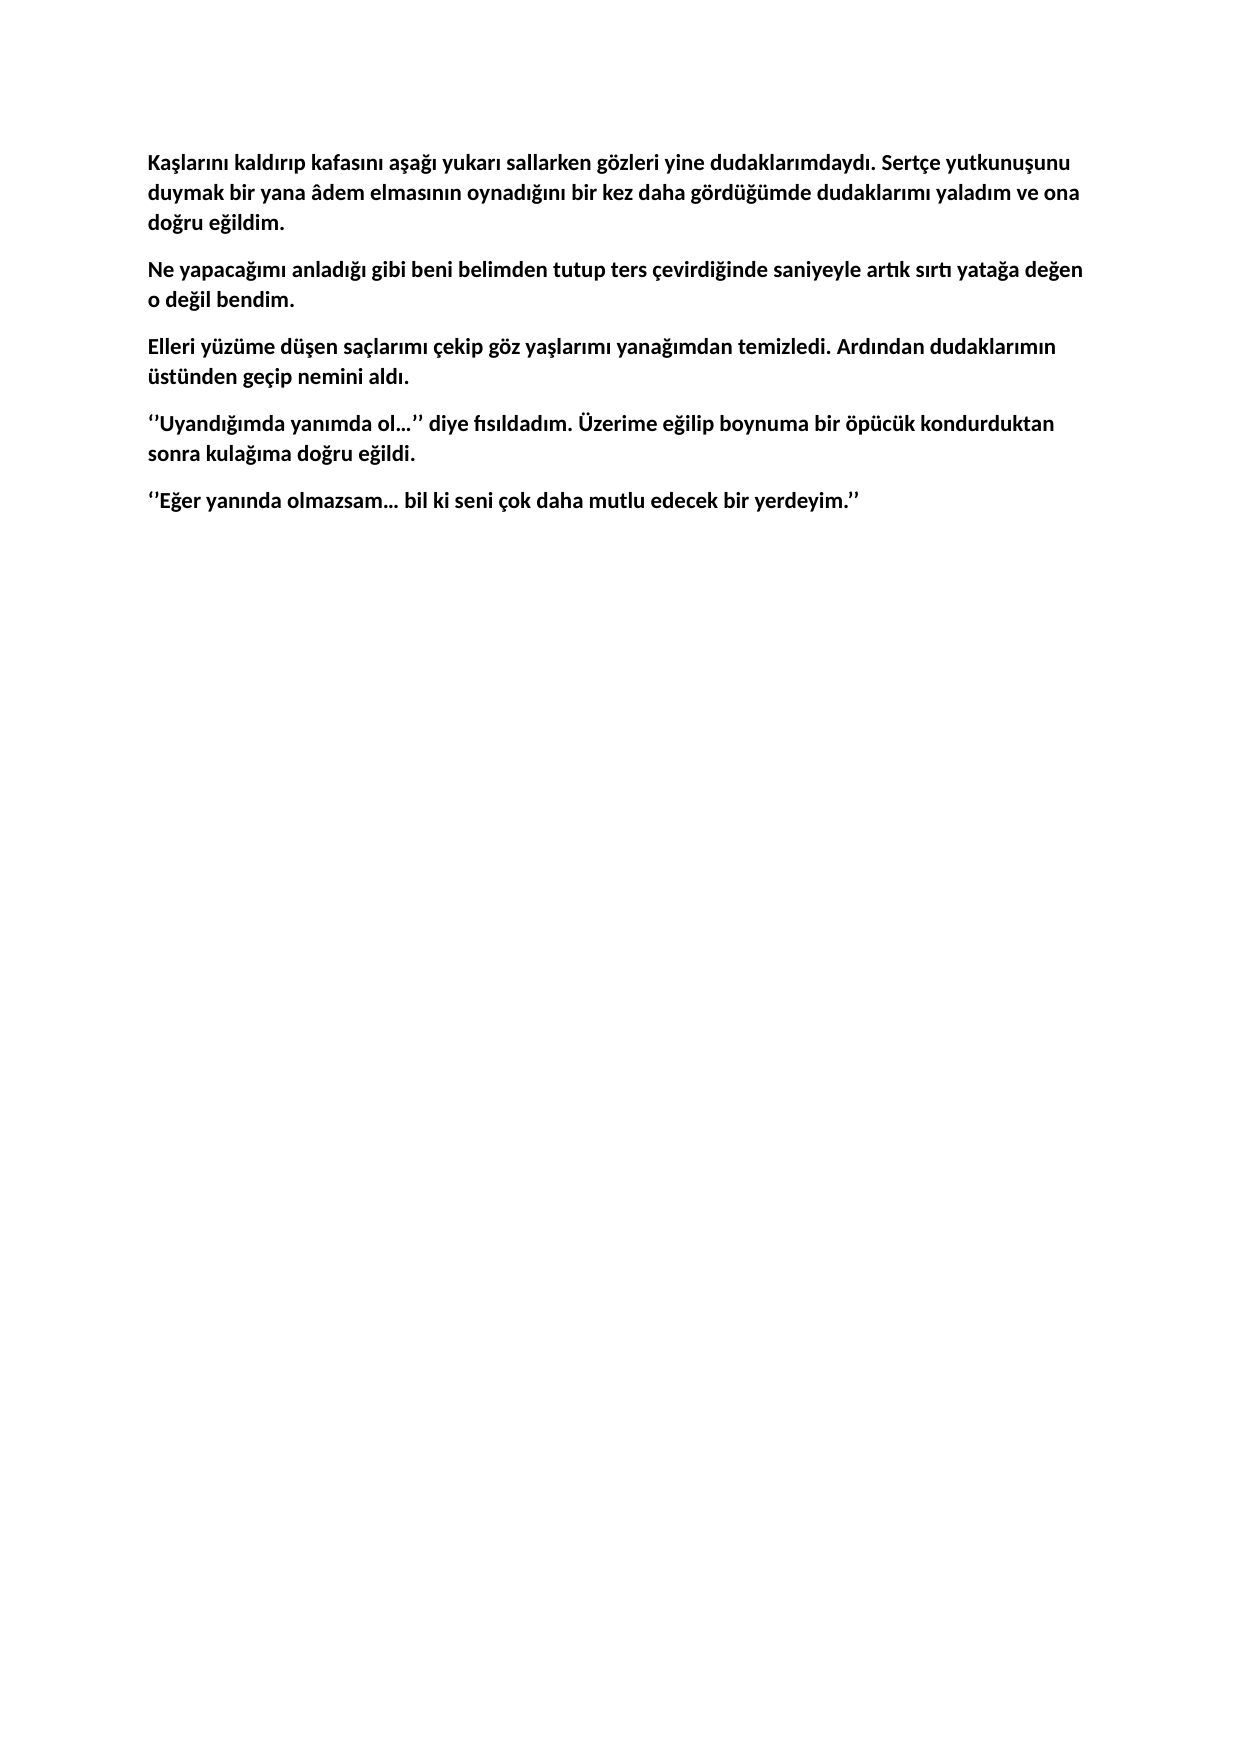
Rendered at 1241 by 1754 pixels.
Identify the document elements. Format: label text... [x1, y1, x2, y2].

text ‘’Uyandığımda yanımda ol…’’ diye fısıldadım. Üzerime eğilip boynuma bir öpücük kondurduktan sonra kulağıma doğru eğildi. [148, 409, 1093, 467]
text Kaşlarını kaldırıp kafasını aşağı yukarı sallarken gözleri yine dudaklarımdaydı. Sertçe yutkunuşunu duymak bir yana âdem elmasının oynadığını bir kez daha gördüğümde dudaklarımı yaladım ve ona doğru eğildim. [148, 148, 1093, 236]
text Ne yapacağımı anladığı gibi beni belimden tutup ters çevirdiğinde saniyeyle artık sırtı yatağa değen o değil bendim. [148, 255, 1093, 313]
text Elleri yüzüme düşen saçlarımı çekip göz yaşlarımı yanağımdan temizledi. Ardından dudaklarımın üstünden geçip nemini aldı. [148, 332, 1093, 390]
text ‘’Eğer yanında olmazsam… bil ki seni çok daha mutlu edecek bir yerdeyim.’’ [148, 486, 1093, 514]
